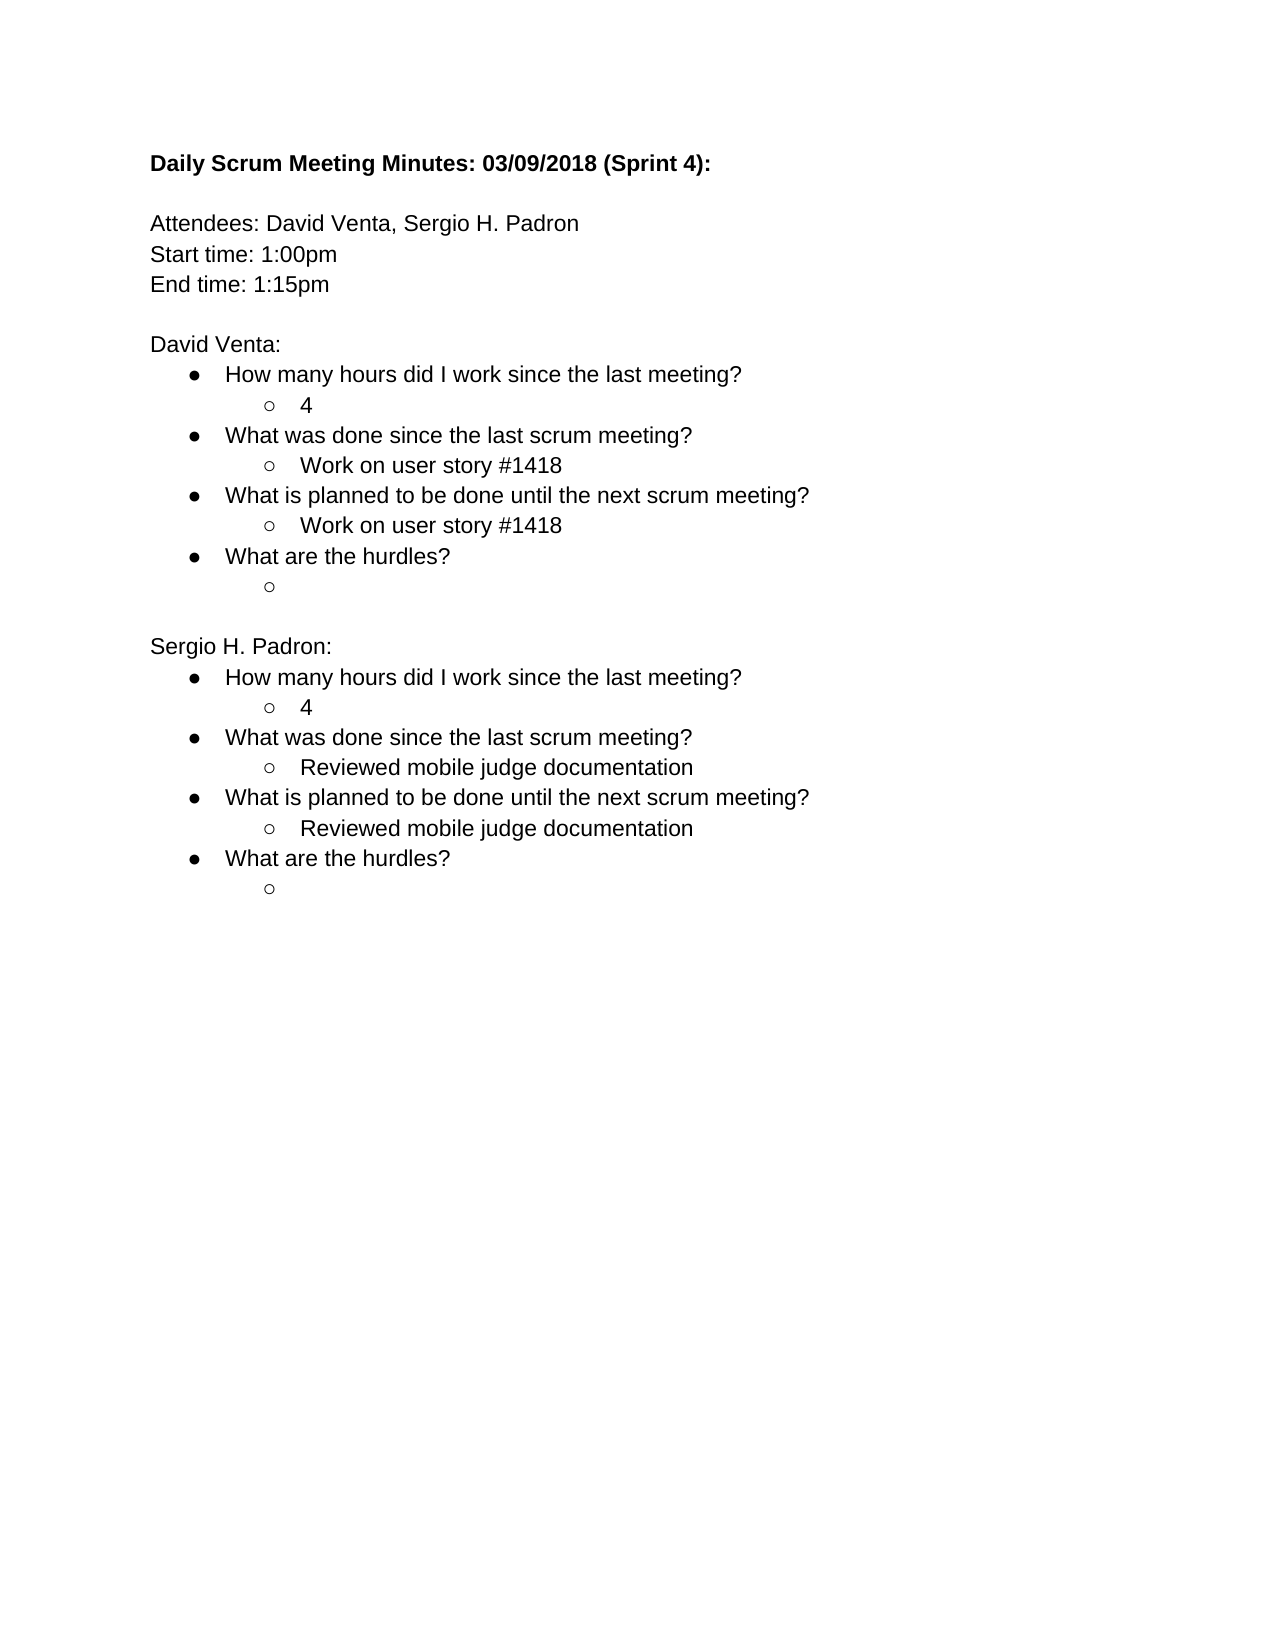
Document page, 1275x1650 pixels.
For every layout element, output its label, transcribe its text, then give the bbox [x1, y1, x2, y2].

list How many hours did I work since the last meeting? [187, 361, 1125, 388]
text Attendees: David Venta, Sergio H. Padron [150, 210, 1125, 237]
text End time: 1:15pm [150, 271, 1125, 297]
list What was done since the last scrum meeting? [187, 724, 1125, 750]
list What is planned to be done until the next scrum meeting? [187, 482, 1125, 509]
list Work on user story #1418 [262, 452, 1125, 478]
list Reviewed mobile judge documentation [262, 754, 1125, 781]
list Reviewed mobile judge documentation [262, 814, 1125, 841]
text Daily Scrum Meeting Minutes: 03/09/2018 (Sprint 4): [150, 150, 1125, 176]
text David Venta: [150, 331, 1125, 358]
list 4 [262, 392, 1125, 418]
list How many hours did I work since the last meeting? [187, 663, 1125, 690]
list What are the hurdles? [187, 543, 1125, 569]
list What is planned to be done until the next scrum meeting? [187, 784, 1125, 811]
text Start time: 1:00pm [150, 241, 1125, 267]
list What are the hurdles? [187, 845, 1125, 871]
list Work on user story #1418 [262, 512, 1125, 539]
list What was done since the last scrum meeting? [187, 422, 1125, 448]
list 4 [262, 694, 1125, 720]
text Sergio H. Padron: [150, 633, 1125, 660]
